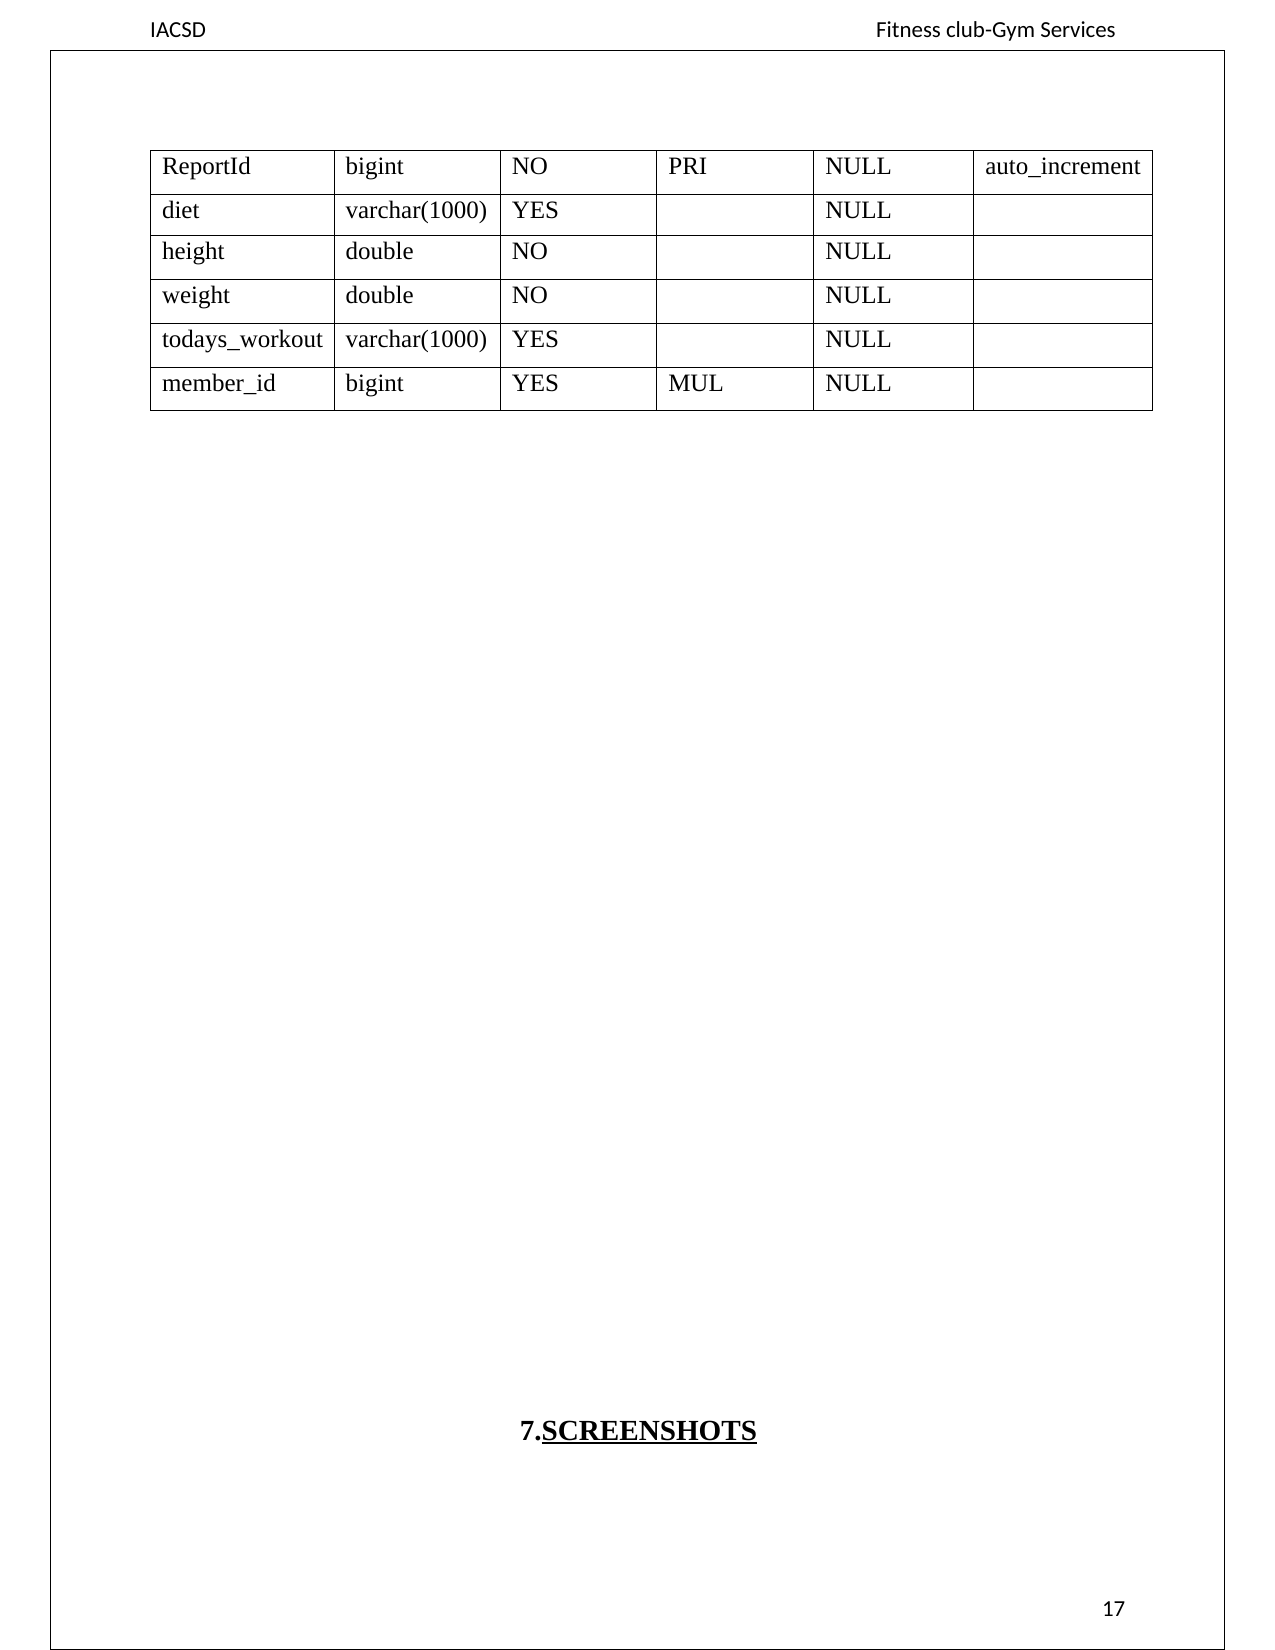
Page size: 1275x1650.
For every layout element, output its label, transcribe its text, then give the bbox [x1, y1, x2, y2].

table_cell [974, 236, 1152, 279]
table_cell todays_workout [151, 324, 334, 367]
table_cell NULL [814, 280, 973, 323]
text 7.SCREENSHOTS [150, 1413, 1127, 1447]
table_cell YES [501, 195, 656, 235]
table_cell double [335, 280, 500, 323]
table_cell [974, 368, 1152, 410]
table_cell [974, 324, 1152, 367]
table_cell [657, 324, 813, 367]
table_cell NULL [814, 151, 973, 194]
table_cell ReportId [151, 151, 334, 194]
table_cell varchar(1000) [335, 195, 500, 235]
table_cell [657, 280, 813, 323]
table_cell member_id [151, 368, 334, 410]
table_cell auto_increment [974, 151, 1152, 194]
table_cell [974, 280, 1152, 323]
table_cell double [335, 236, 500, 279]
table_cell weight [151, 280, 334, 323]
table_cell bigint [335, 368, 500, 410]
table_cell bigint [335, 151, 500, 194]
table_cell NULL [814, 324, 973, 367]
table_cell PRI [657, 151, 813, 194]
table_cell [974, 195, 1152, 235]
table_cell varchar(1000) [335, 324, 500, 367]
table_cell YES [501, 324, 656, 367]
table_cell MUL [657, 368, 813, 410]
table_cell height [151, 236, 334, 279]
table_cell diet [151, 195, 334, 235]
table_cell NULL [814, 236, 973, 279]
table_cell NO [501, 280, 656, 323]
table_cell [657, 236, 813, 279]
table_cell NULL [814, 368, 973, 410]
table_cell NO [501, 236, 656, 279]
table_cell YES [501, 368, 656, 410]
table_cell [657, 195, 813, 235]
table_cell NULL [814, 195, 973, 235]
table_cell NO [501, 151, 656, 194]
